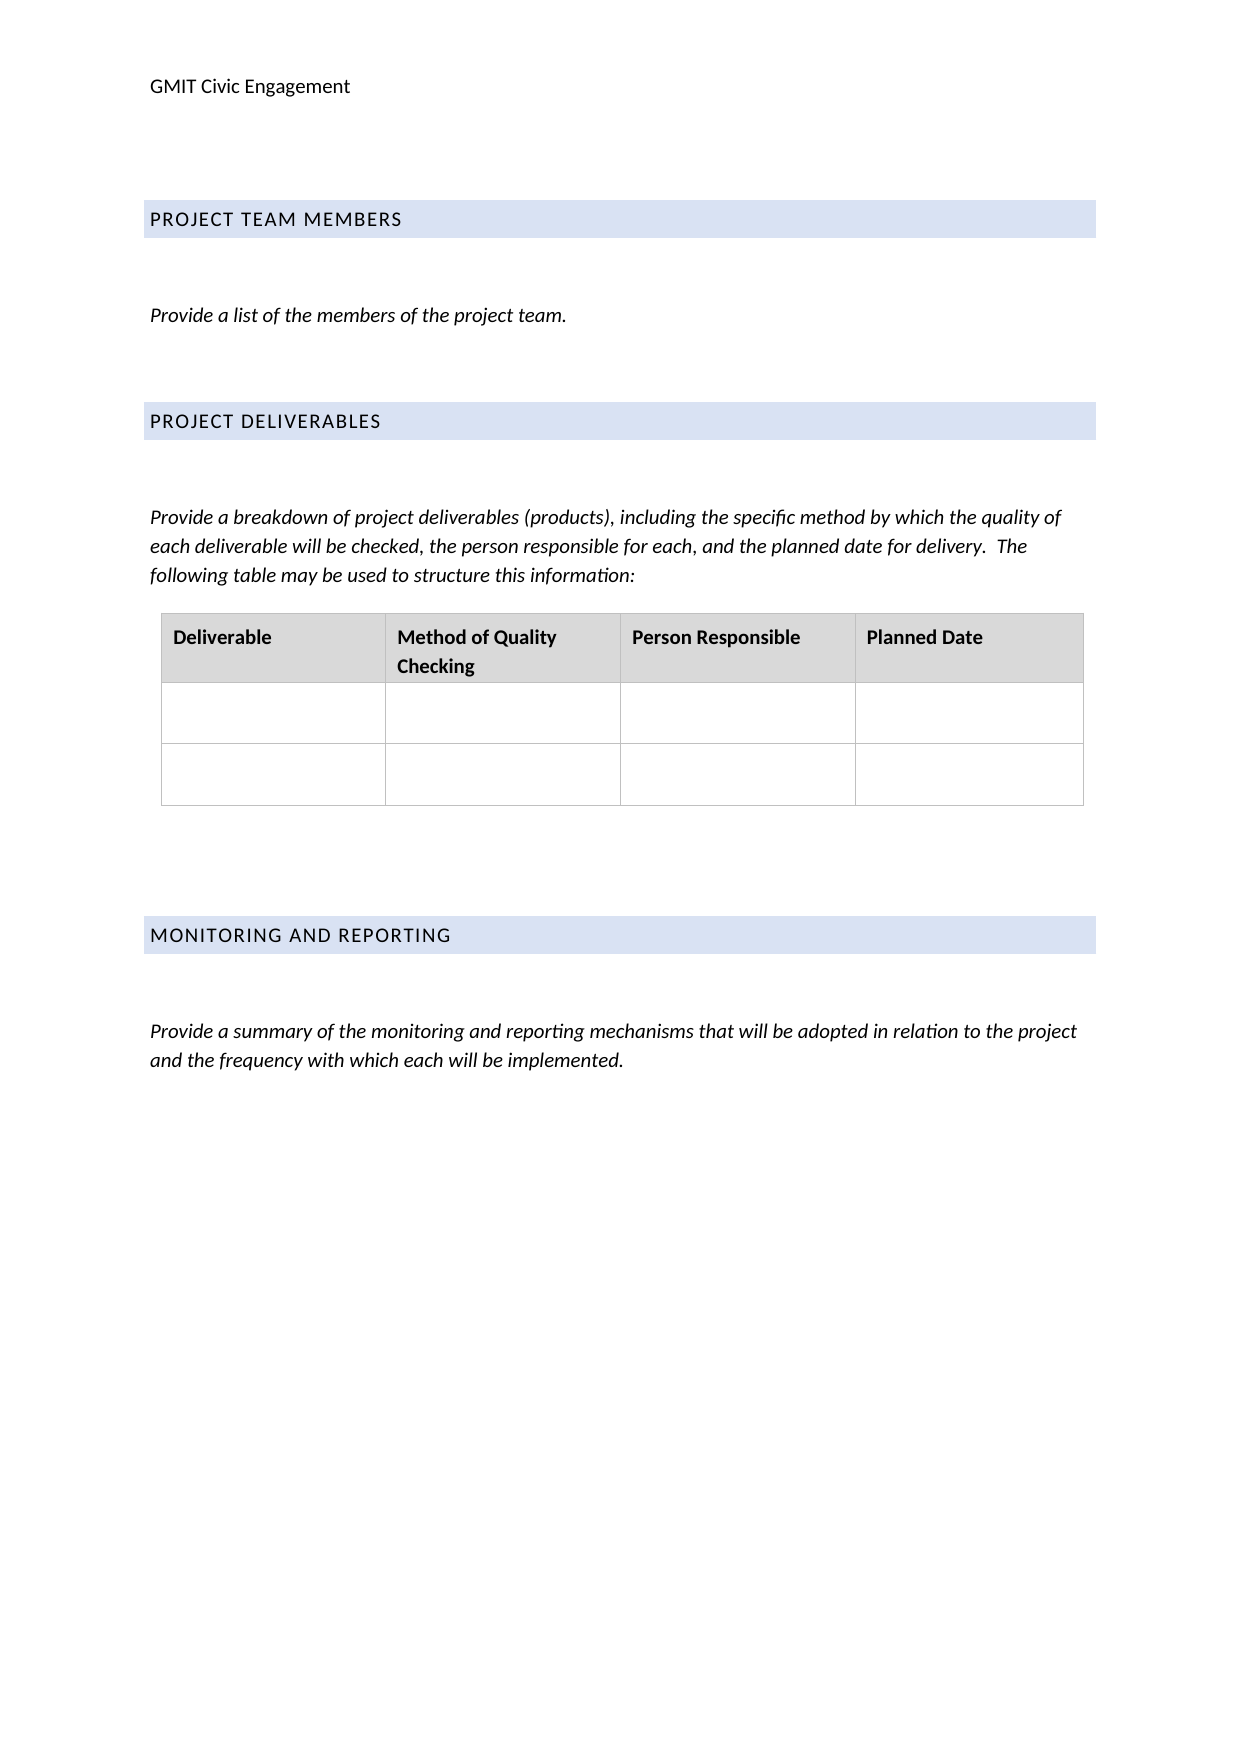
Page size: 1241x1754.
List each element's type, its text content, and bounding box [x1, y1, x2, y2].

table_header Deliverable [162, 614, 385, 682]
subtitle PROJECT DELIVERABLES [150, 408, 1090, 434]
subtitle PROJECT TEAM MEMBERS [150, 206, 1090, 232]
table_header Method of Quality Checking [386, 614, 620, 682]
table_cell [162, 744, 385, 804]
table_cell [386, 683, 620, 743]
table_cell [856, 683, 1083, 743]
table_cell [621, 744, 855, 804]
text Provide a list of the members of the project team. [150, 302, 1090, 327]
table_header Planned Date [856, 614, 1083, 682]
table_header Person Responsible [621, 614, 855, 682]
text Provide a summary of the monitoring and reporting mechanisms that will be adopted in relation to the project and the frequency with which each will be implemented. [150, 1018, 1090, 1073]
table_cell [386, 744, 620, 804]
subtitle MONITORING AND REPORTING [150, 922, 1090, 948]
table_cell [162, 683, 385, 743]
text Provide a breakdown of project deliverables (products), including the specific method by which the quality of each deliverable will be checked, the person responsible for each, and the planned date for delivery. The following table may be used to structure this information: [150, 504, 1090, 588]
table_cell [856, 744, 1083, 804]
table_cell [621, 683, 855, 743]
